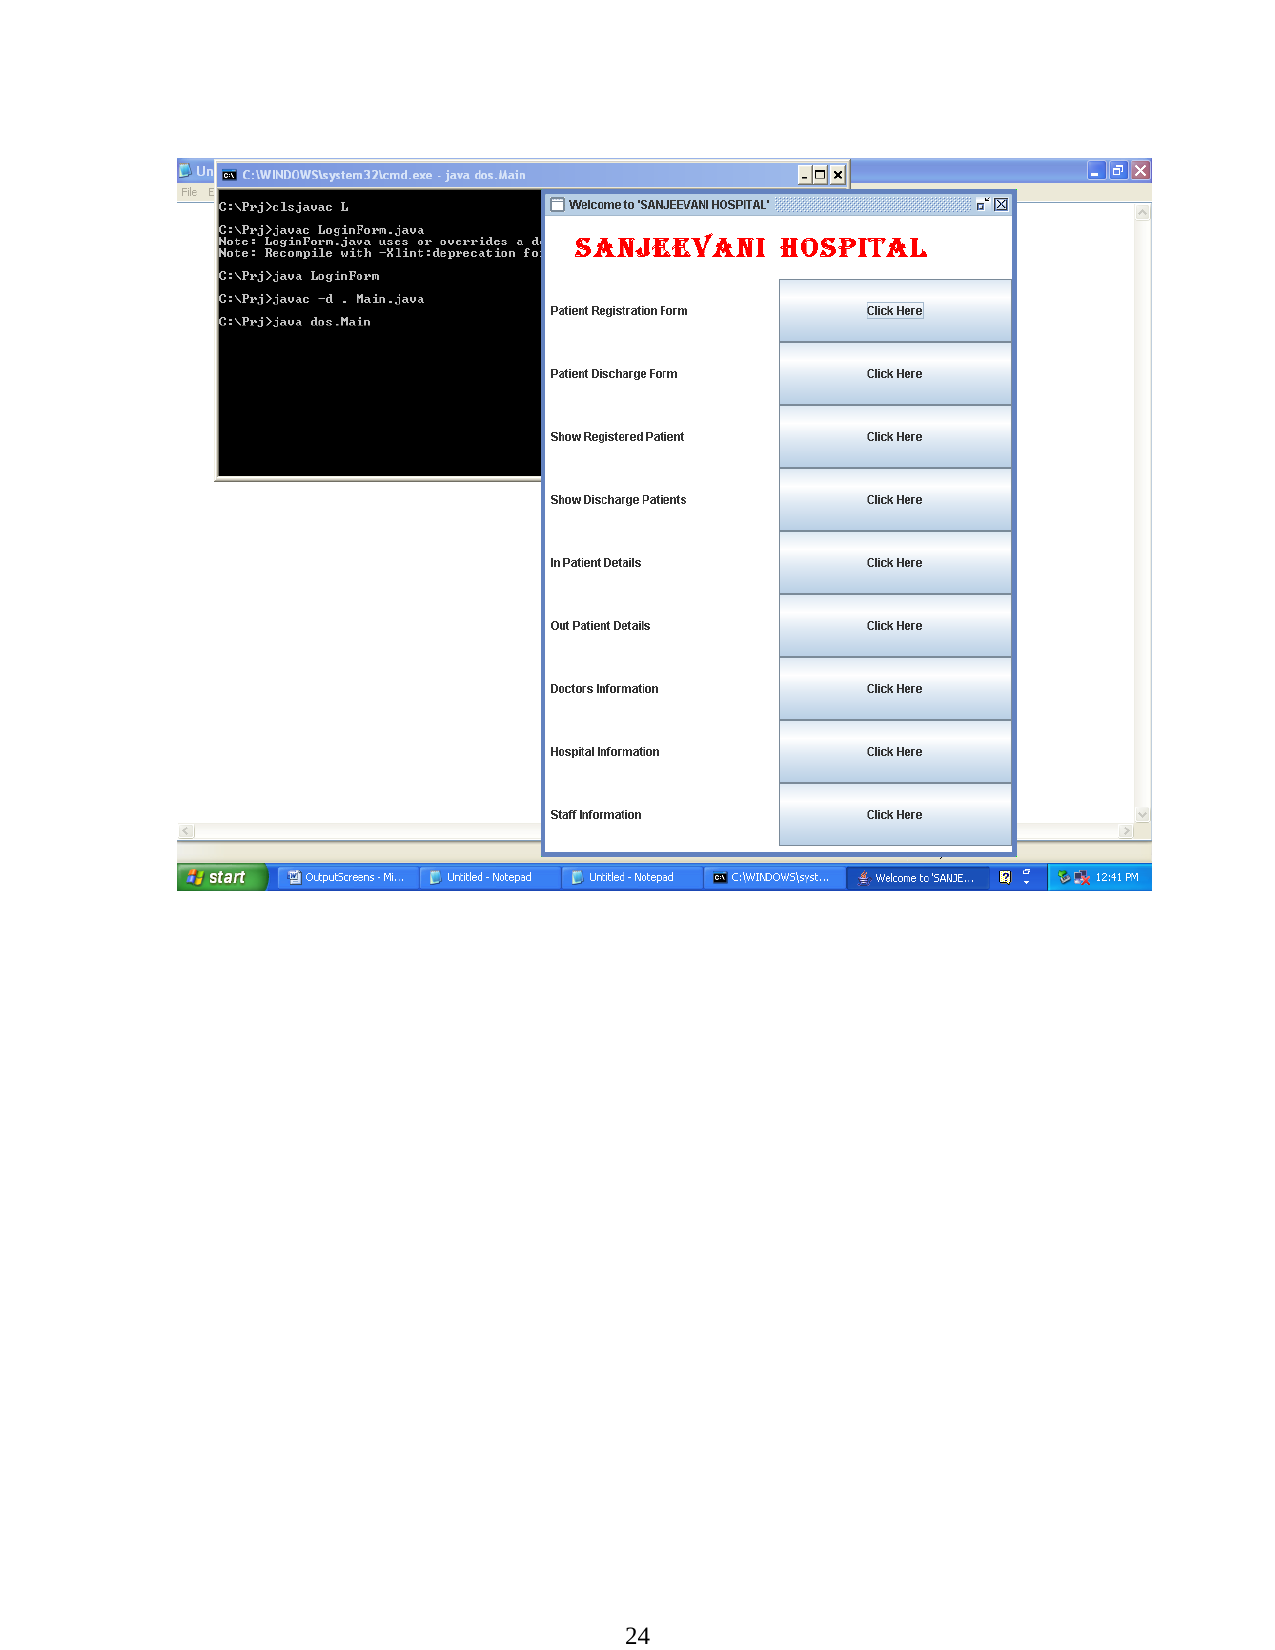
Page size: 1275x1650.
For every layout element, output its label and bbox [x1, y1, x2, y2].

picture [177, 158, 1152, 891]
